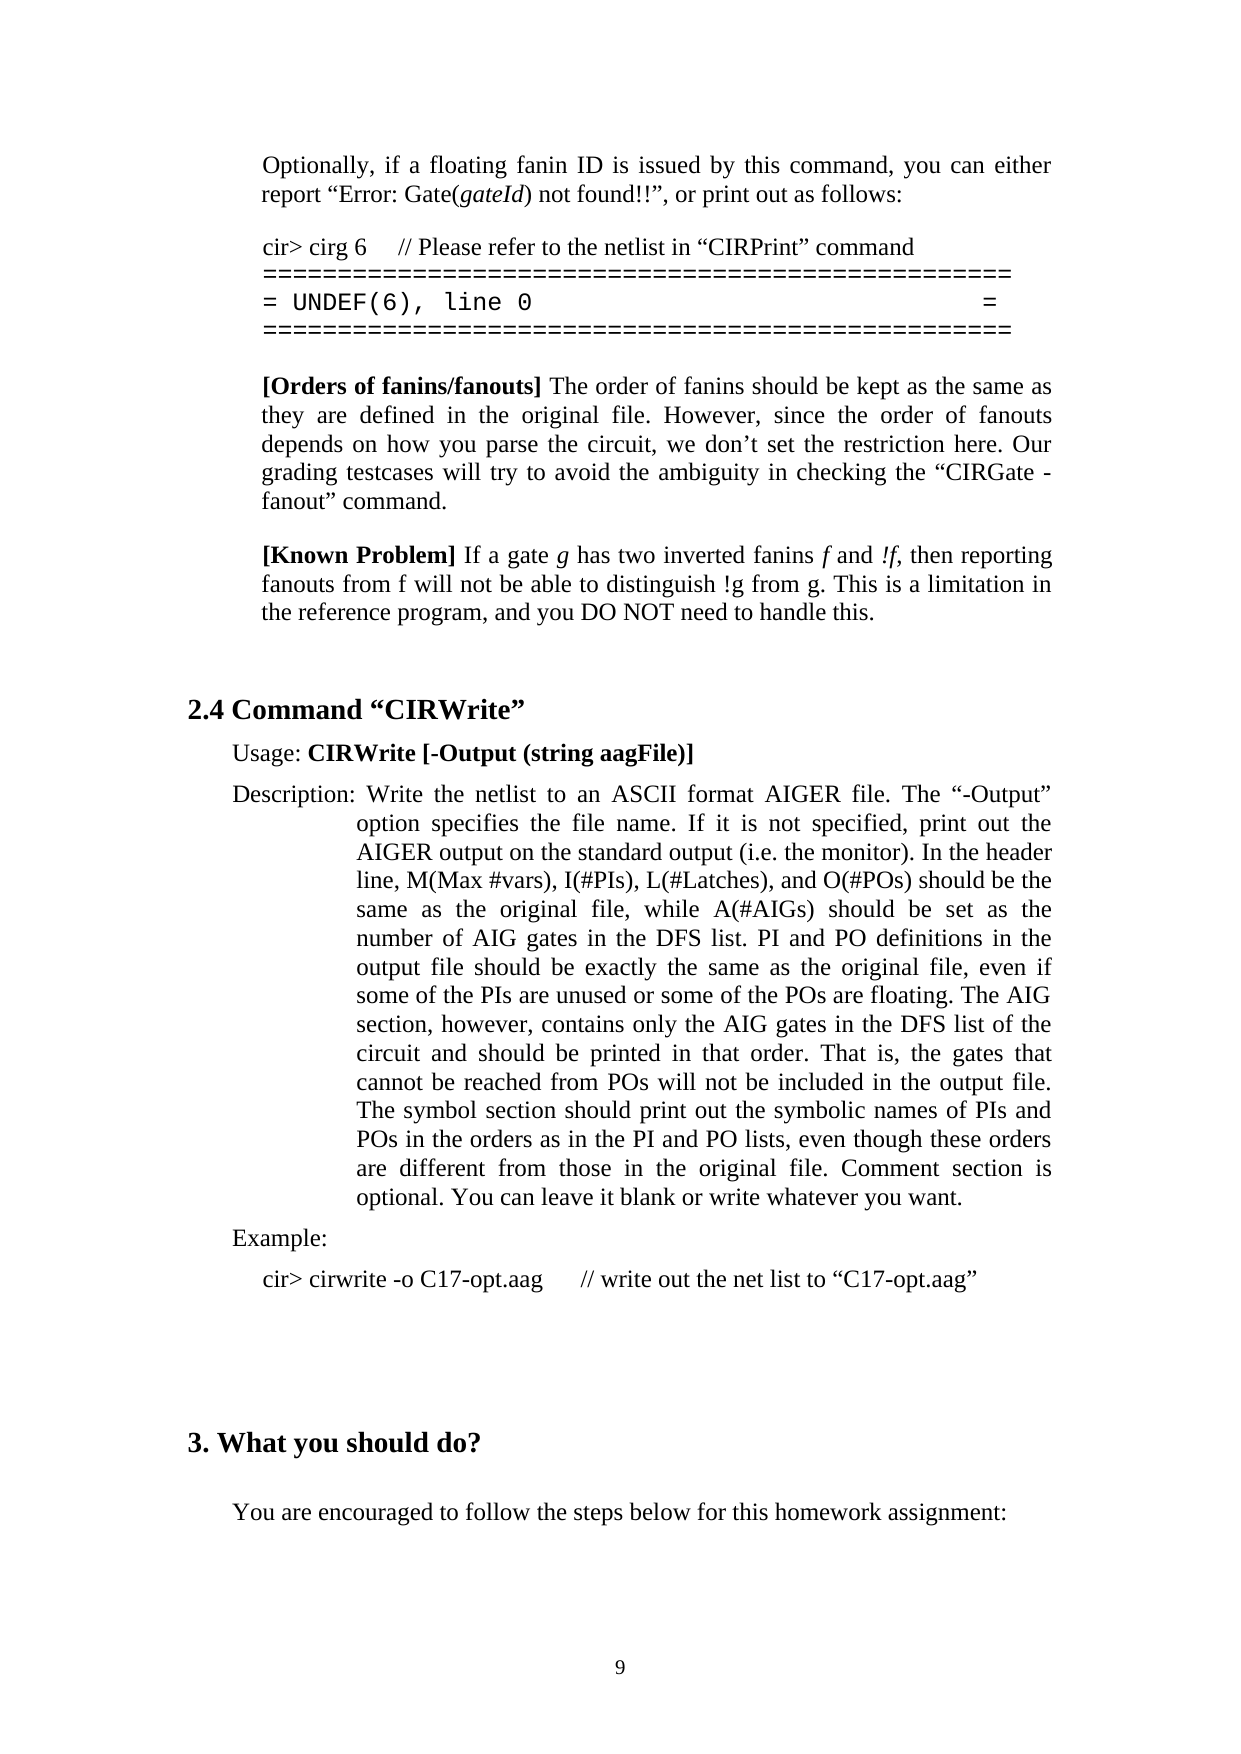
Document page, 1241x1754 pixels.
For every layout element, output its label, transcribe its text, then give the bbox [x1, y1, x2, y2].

text Optionally, if a floating fanin ID is issued by this command, you can either report “Error: Gate(gateId) not found!!”, or print out as follows: [261, 150, 1053, 207]
text Usage: CIRWrite [-Output (string aagFile)] [187, 738, 1053, 767]
text [Known Problem] If a gate g has two inverted fanins f and !f, then reporting fanouts from f will not be able to distinguish !g from g. This is a limitation in the reference program, and you DO NOT need to handle this. [261, 540, 1053, 626]
text Example: [187, 1223, 1053, 1252]
text Description: Write the netlist to an ASCII format AIGER file. The “-Output” option specifies the file name. If it is not specified, print out the AIGER output on the standard output (i.e. the monitor). In the header line, M(Max #vars), I(#PIs), L(#Latches), and O(#POs) should be the same as the original file, while A(#AIGs) should be set as the number of AIG gates in the DFS list. PI and PO definitions in the output file should be exactly the same as the original file, even if some of the PIs are unused or some of the POs are floating. The AIG section, however, contains only the AIG gates in the DFS list of the circuit and should be printed in that order. That is, the gates that cannot be reached from POs will not be included in the output file. The symbol section should print out the symbolic names of PIs and POs in the orders as in the PI and PO lists, even though these orders are different from those in the original file. Comment section is optional. You can leave it blank or write whatever you want. [232, 779, 1053, 1211]
text ================================================== [187, 318, 1053, 346]
text = UNDEF(6), line 0 = [187, 289, 1053, 318]
text [Orders of fanins/fanouts] The order of fanins should be kept as the same as they are defined in the original file. However, since the order of fanouts depends on how you parse the circuit, we don’t set the restriction here. Our grading testcases will try to avoid the ambiguity in checking the “CIRGate -fanout” command. [261, 371, 1053, 515]
text 3. What you should do? [187, 1426, 1053, 1459]
text You are encouraged to follow the steps below for this homework assignment: [187, 1497, 1053, 1525]
text cir> cirwrite -o C17-opt.aag // write out the net list to “C17-opt.aag” [187, 1264, 1053, 1293]
text 2.4 Command “CIRWrite” [187, 692, 1053, 726]
text cir> cirg 6 // Please refer to the netlist in “CIRPrint” command [187, 232, 1053, 261]
text ================================================== [187, 261, 1053, 289]
